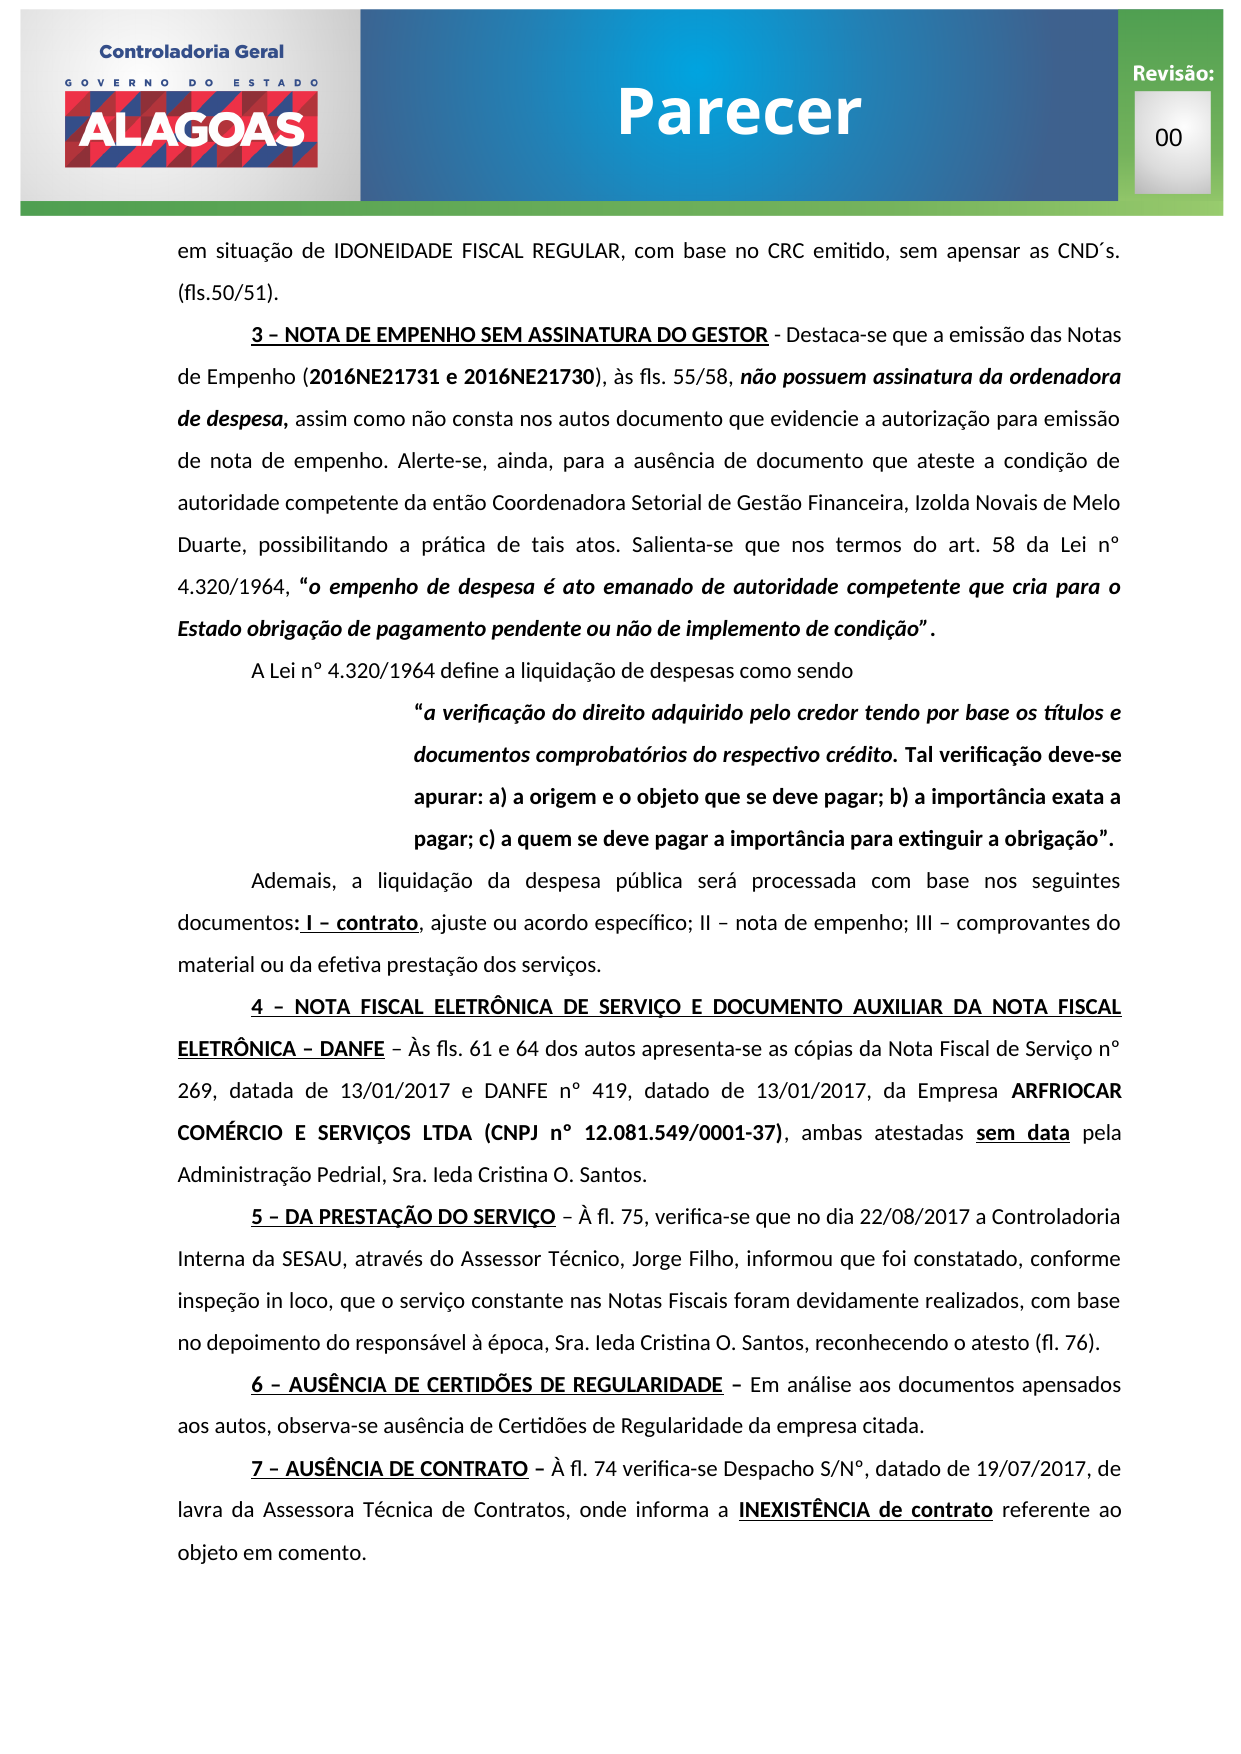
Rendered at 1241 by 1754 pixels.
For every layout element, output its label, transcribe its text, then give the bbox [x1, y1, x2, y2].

text 6 – AUSÊNCIA DE CERTIDÕES DE REGULARIDADE – Em análise aos documentos apensados aos autos, observa-se ausência de Certidões de Regularidade da empresa citada. [177, 1370, 1122, 1440]
text “a verificação do direito adquirido pelo credor tendo por base os títulos e documentos comprobatórios do respectivo crédito. Tal verificação deve-se apurar: a) a origem e o objeto que se deve pagar; b) a importância exata a pagar; c) a quem se deve pagar a importância para extinguir a obrigação”. [413, 698, 1122, 852]
text A Lei nº 4.320/1964 define a liquidação de despesas como sendo [177, 656, 1122, 684]
text 7 – AUSÊNCIA DE CONTRATO – À fl. 74 verifica-se Despacho S/Nº, datado de 19/07/2017, de lavra da Assessora Técnica de Contratos, onde informa a INEXISTÊNCIA de contrato referente ao objeto em comento. [177, 1454, 1122, 1566]
text 3 – NOTA DE EMPENHO SEM ASSINATURA DO GESTOR - Destaca-se que a emissão das Notas de Empenho (2016NE21731 e 2016NE21730), às fls. 55/58, não possuem assinatura da ordenadora de despesa, assim como não consta nos autos documento que evidencie a autorização para emissão de nota de empenho. Alerte-se, ainda, para a ausência de documento que ateste a condição de autoridade competente da então Coordenadora Setorial de Gestão Financeira, Izolda Novais de Melo Duarte, possibilitando a prática de tais atos. Salienta-se que nos termos do art. 58 da Lei nº 4.320/1964, “o empenho de despesa é ato emanado de autoridade competente que cria para o Estado obrigação de pagamento pendente ou não de implemento de condição”. [177, 320, 1122, 642]
picture [20, 9, 1224, 216]
text 4 – NOTA FISCAL ELETRÔNICA DE SERVIÇO E DOCUMENTO AUXILIAR DA NOTA FISCAL ELETRÔNICA – DANFE – Às fls. 61 e 64 dos autos apresenta-se as cópias da Nota Fiscal de Serviço nº 269, datada de 13/01/2017 e DANFE nº 419, datado de 13/01/2017, da Empresa ARFRIOCAR COMÉRCIO E SERVIÇOS LTDA (CNPJ nº 12.081.549/0001-37), ambas atestadas sem data pela Administração Pedrial, Sra. Ieda Cristina O. Santos. [177, 992, 1122, 1188]
text Ademais, a liquidação da despesa pública será processada com base nos seguintes documentos: I – contrato, ajuste ou acordo específico; II – nota de empenho; III – comprovantes do material ou da efetiva prestação dos serviços. [177, 866, 1122, 978]
text 5 – DA PRESTAÇÃO DO SERVIÇO – À fl. 75, verifica-se que no dia 22/08/2017 a Controladoria Interna da SESAU, através do Assessor Técnico, Jorge Filho, informou que foi constatado, conforme inspeção in loco, que o serviço constante nas Notas Fiscais foram devidamente realizados, com base no depoimento do responsável à época, Sra. Ieda Cristina O. Santos, reconhecendo o atesto (fl. 76). [177, 1202, 1122, 1356]
